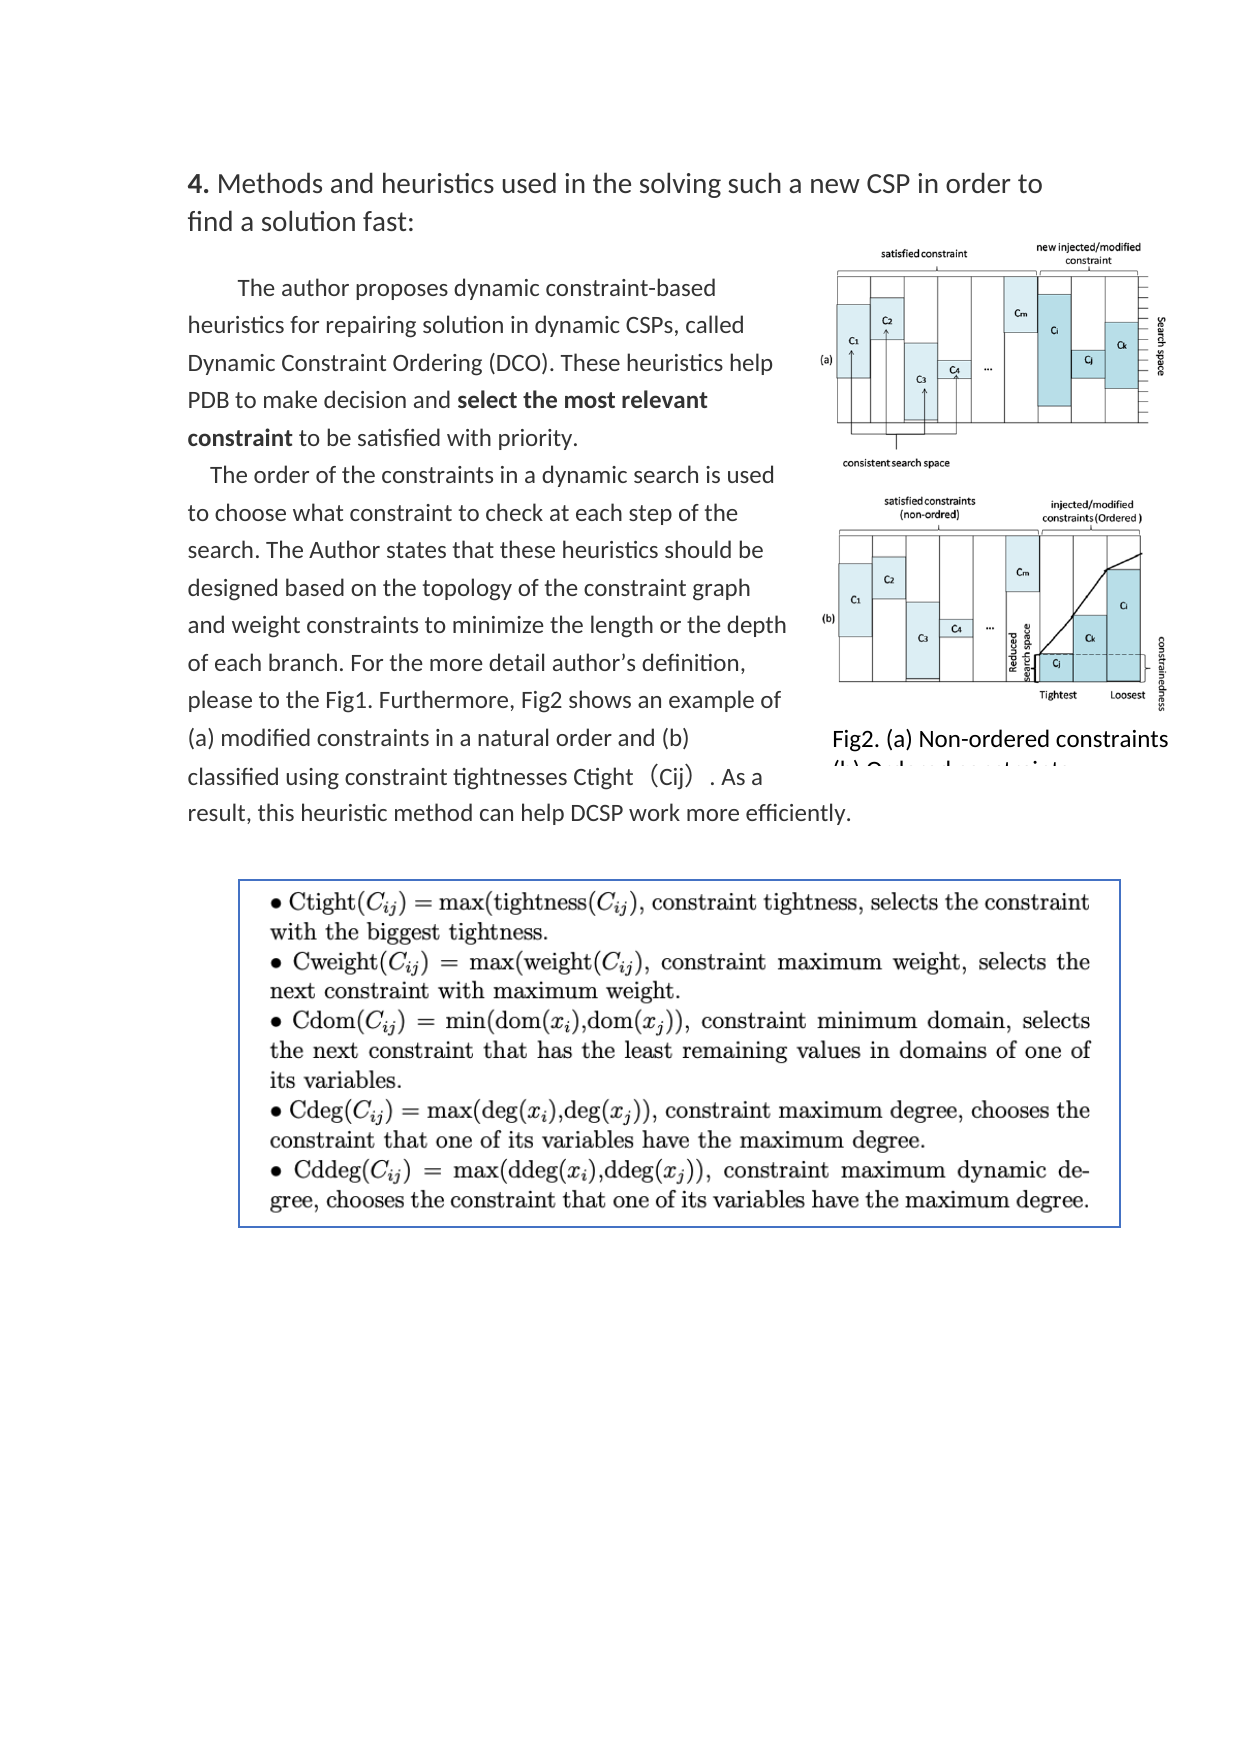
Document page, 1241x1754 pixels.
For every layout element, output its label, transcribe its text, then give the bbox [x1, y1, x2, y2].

text The author proposes dynamic constraint-based heuristics for repairing solution in dynamic CSPs, called Dynamic Constraint Ordering (DCO). These heuristics help PDB to make decision and select the most relevant constraint to be satisfied with priority. The order of the constraints in a dynamic search is used to choose what constraint to check at each step of the search. The Author states that these heuristics should be designed based on the topology of the constraint graph and weight constraints to minimize the length or the depth of each branch. For the more detail author’s definition, please to the Fig1. Furthermore, Fig2 shows an example of (a) modified constraints in a natural order and (b) classified using constraint tightnesses Ctight（Cij）. As a result, this heuristic method can help DCSP work more efficiently. [187, 269, 1053, 831]
picture [258, 888, 1119, 1226]
text 4. Methods and heuristics used in the solving such a new CSP in order to find a solution fast: [187, 164, 1053, 239]
picture [807, 240, 1178, 718]
